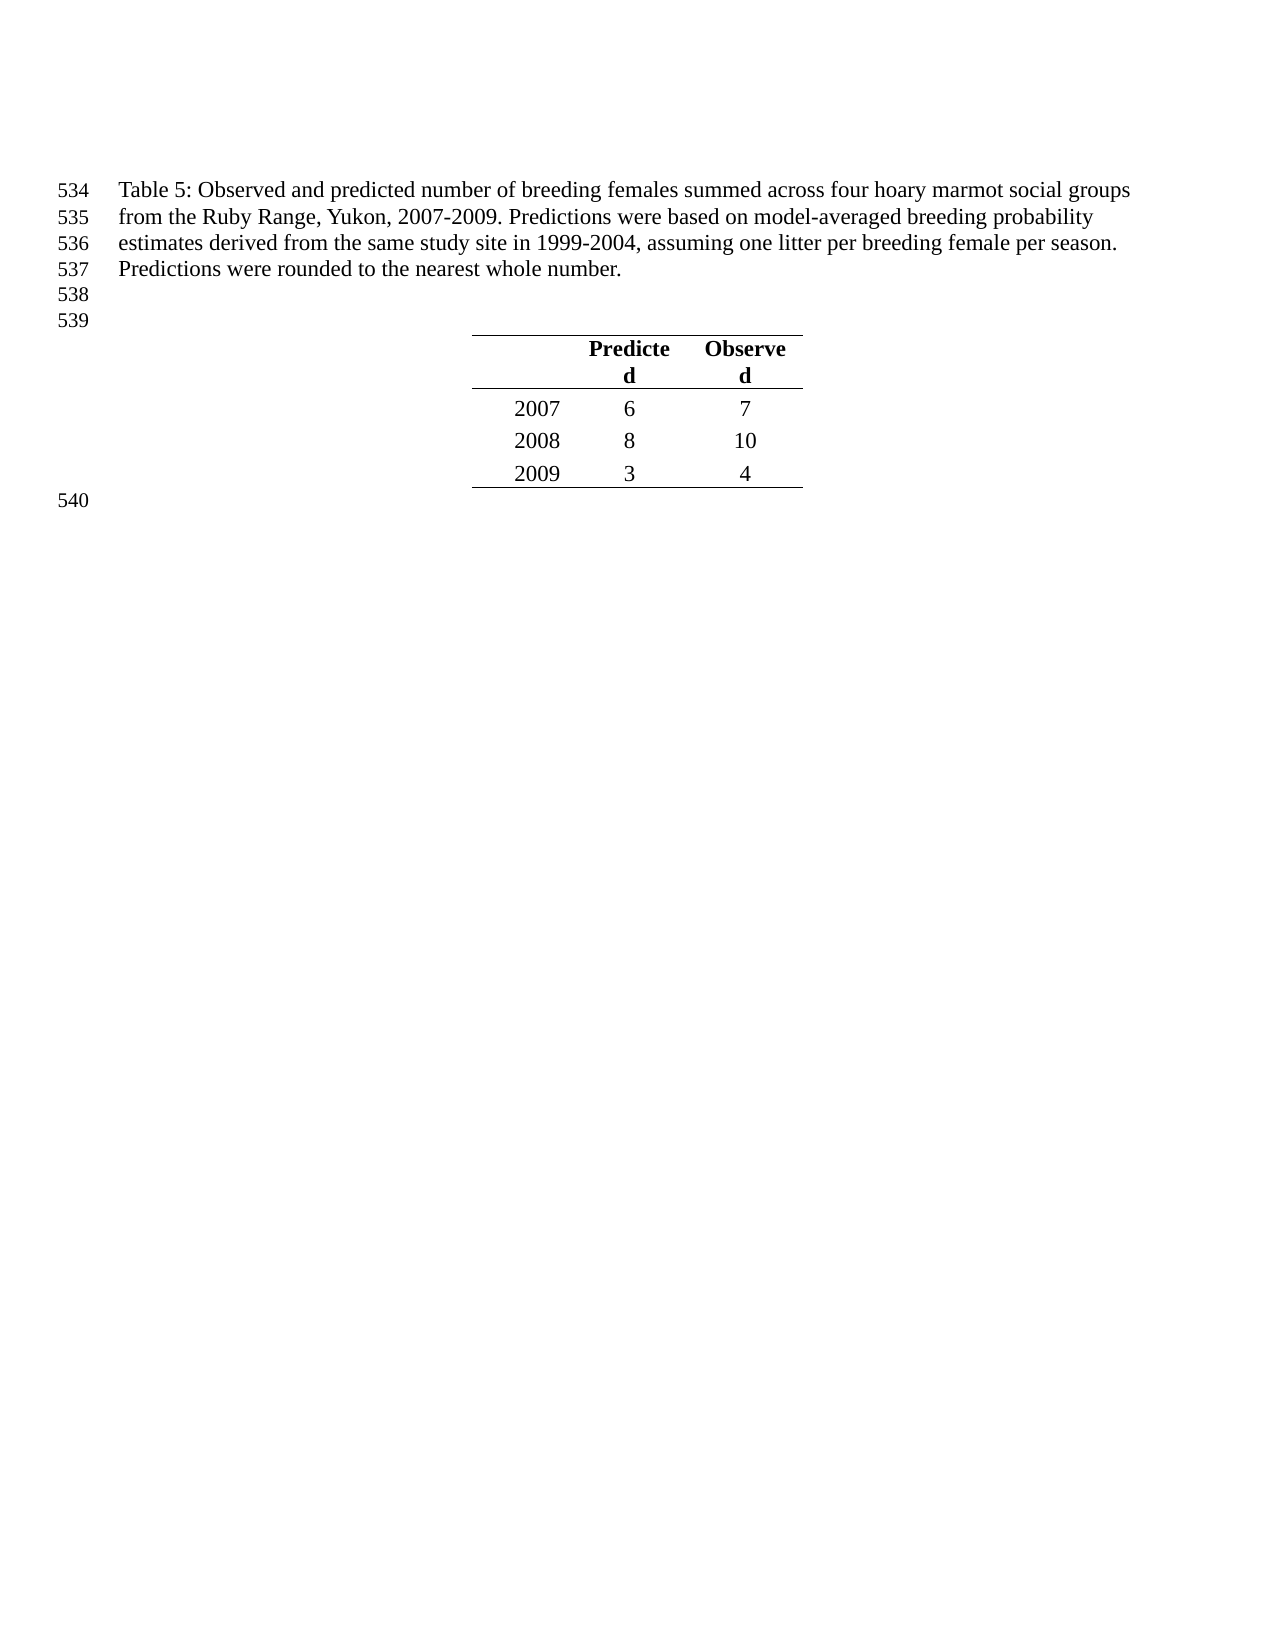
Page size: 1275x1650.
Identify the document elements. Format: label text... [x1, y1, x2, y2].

table_cell 6 [571, 389, 687, 421]
table_header Observed [687, 336, 803, 388]
table_cell 2007 [472, 389, 571, 421]
table_cell 8 [571, 421, 687, 454]
table_cell 2009 [472, 454, 571, 487]
table_cell 3 [571, 454, 687, 487]
table_cell 7 [687, 389, 803, 421]
table_header [472, 336, 571, 388]
table_cell 4 [687, 454, 803, 487]
table_cell 2008 [472, 421, 571, 454]
table_cell 10 [687, 421, 803, 454]
text Table 5: Observed and predicted number of breeding females summed across four hoary marmot social groups from the Ruby Range, Yukon, 2007-2009. Predictions were based on model-averaged breeding probability estimates derived from the same study site in 1999-2004, assuming one litter per breeding female per season. Predictions were rounded to the nearest whole number. [118, 176, 1157, 282]
table_header Predicted [571, 336, 687, 388]
